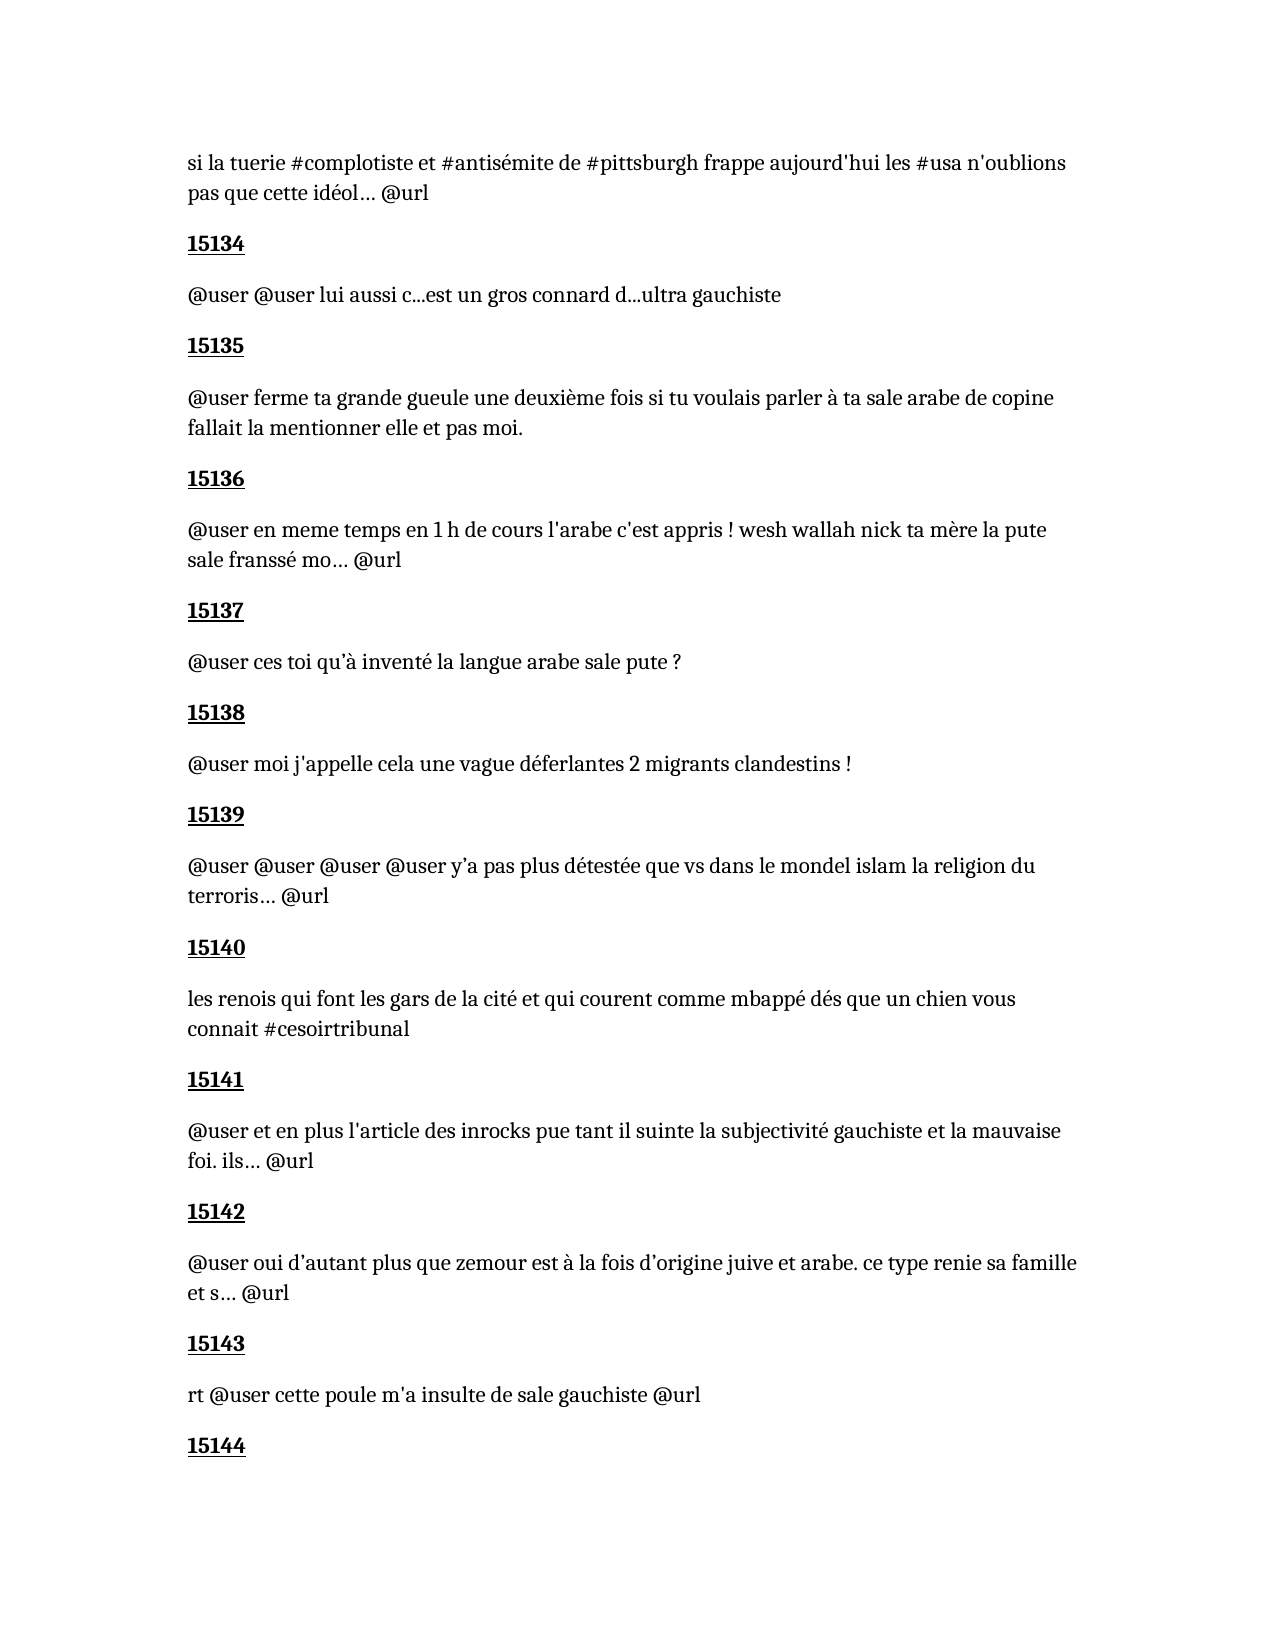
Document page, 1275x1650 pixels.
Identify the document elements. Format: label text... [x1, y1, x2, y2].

text 15134 [187, 231, 1087, 258]
text @user ces toi qu’à inventé la langue arabe sale pute ? [187, 649, 1087, 675]
text rt @user cette poule m'a insulte de sale gauchiste @url [187, 1382, 1087, 1409]
text @user moi j'appelle cela une vague déferlantes 2 migrants clandestins ! [187, 751, 1087, 777]
text 15139 [187, 802, 1087, 828]
text @user oui d’autant plus que zemour est à la fois d’origine juive et arabe. ce type renie sa famille et s… @url [187, 1250, 1087, 1307]
text @user et en plus l'article des inrocks pue tant il suinte la subjectivité gauchiste et la mauvaise foi. ils… @url [187, 1118, 1087, 1174]
text @user en meme temps en 1 h de cours l'arabe c'est appris ! wesh wallah nick ta mère la pute sale franssé mo… @url [187, 517, 1087, 573]
text @user @user lui aussi c...est un gros connard d...ultra gauchiste [187, 282, 1087, 309]
text 15142 [187, 1199, 1087, 1225]
text @user @user @user @user y’a pas plus détestée que vs dans le mondel islam la religion du terroris… @url [187, 853, 1087, 910]
text 15140 [187, 934, 1087, 961]
text 15141 [187, 1067, 1087, 1093]
text 15144 [187, 1433, 1087, 1460]
text les renois qui font les gars de la cité et qui courent comme mbappé dés que un chien vous connait #cesoirtribunal [187, 985, 1087, 1042]
text 15137 [187, 598, 1087, 624]
text 15143 [187, 1331, 1087, 1358]
text 15135 [187, 333, 1087, 360]
text @user ferme ta grande gueule une deuxième fois si tu voulais parler à ta sale arabe de copine fallait la mentionner elle et pas moi. [187, 384, 1087, 441]
text 15138 [187, 700, 1087, 726]
text 15136 [187, 466, 1087, 492]
text si la tuerie #complotiste et #antisémite de #pittsburgh frappe aujourd'hui les #usa n'oublions pas que cette idéol… @url [187, 150, 1087, 207]
